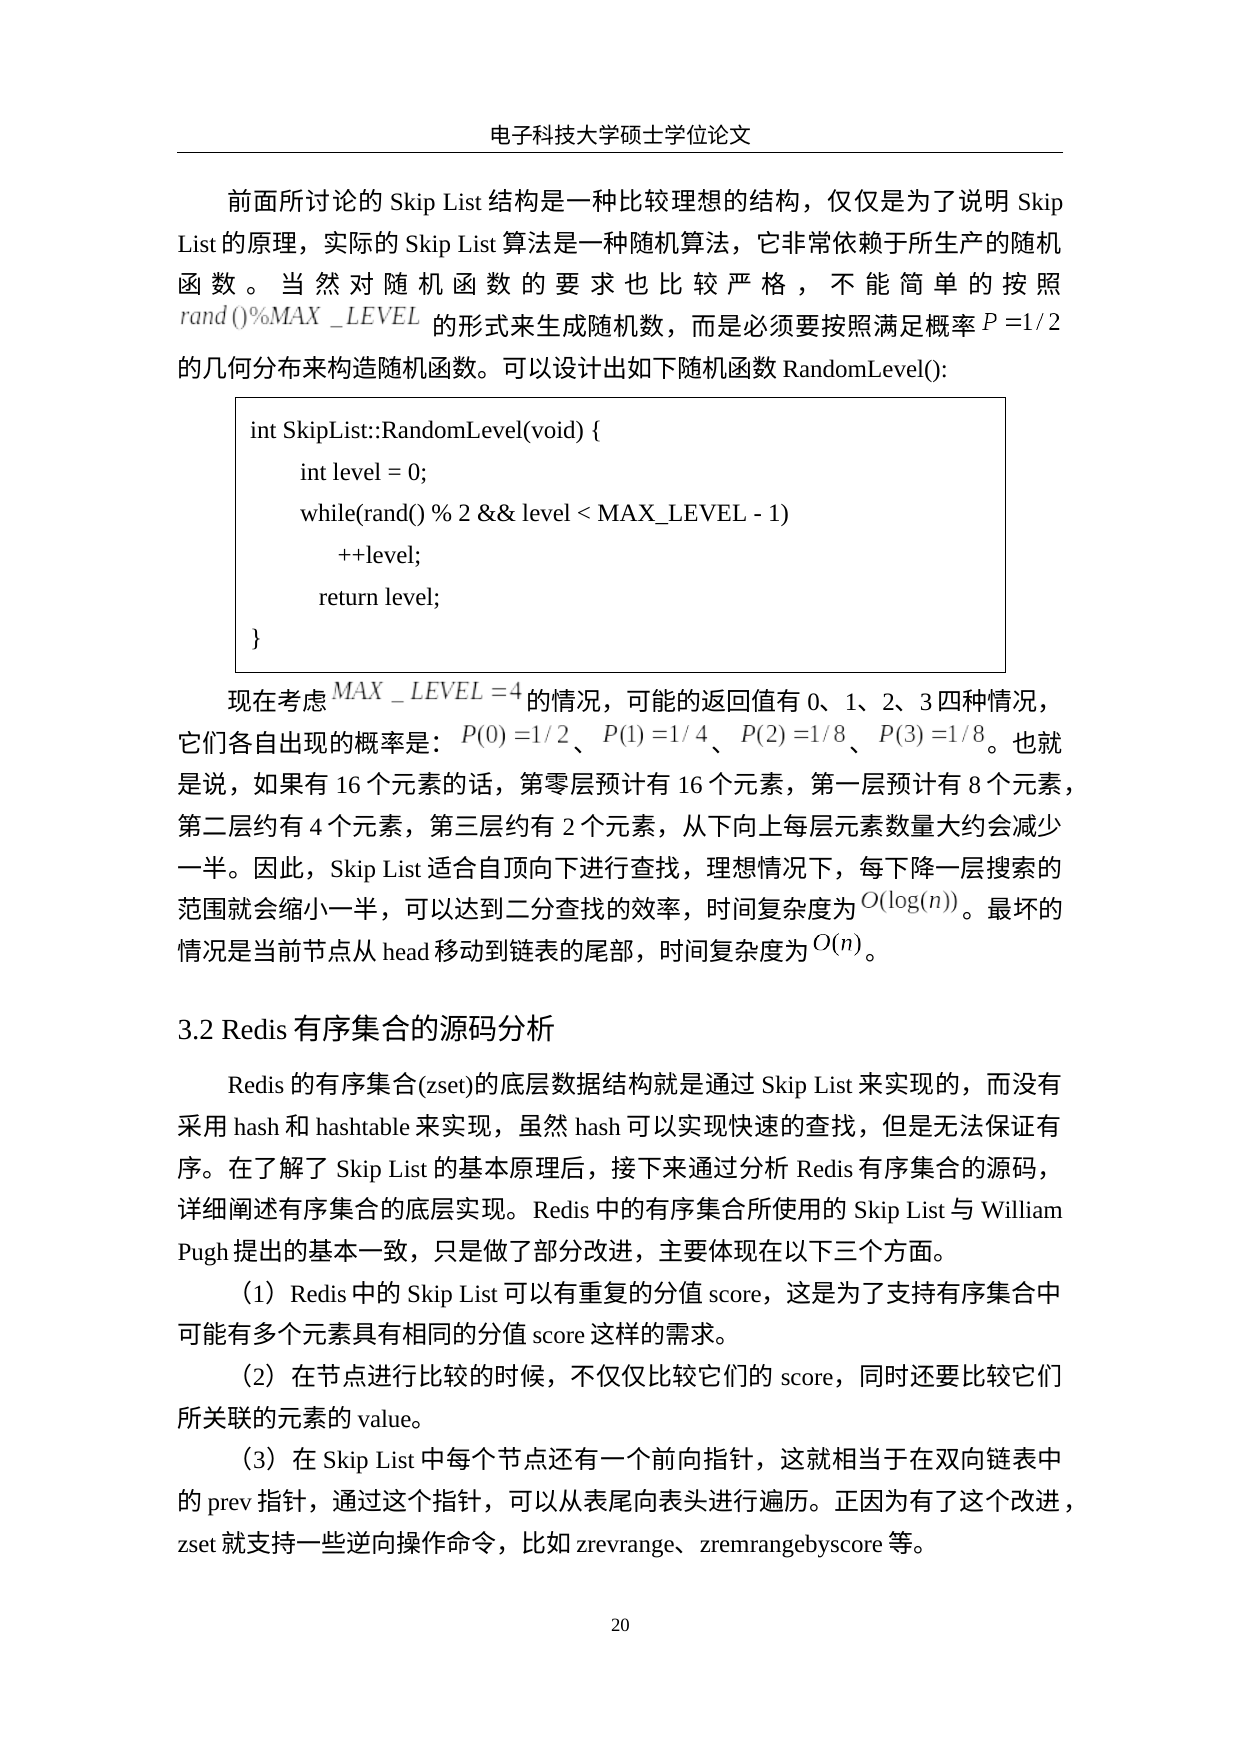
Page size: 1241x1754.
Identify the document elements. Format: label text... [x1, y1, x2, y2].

text Redis的有序集合(zset)的底层数据结构就是通过Skip List来实现的，而没有采用hash和hashtable来实现，虽然hash可以实现快速的查找，但是无法保证有序。在了解了Skip List的基本原理后，接下来通过分析Redis有序集合的源码，详细阐述有序集合的底层实现。Redis中的有序集合所使用的Skip List与William Pugh提出的基本一致，只是做了部分改进，主要体现在以下三个方面。 [177, 1061, 1063, 1269]
text （1）Redis中的Skip List可以有重复的分值score，这是为了支持有序集合中可能有多个元素具有相同的分值score这样的需求。 [177, 1269, 1063, 1352]
subtitle 3.2 Redis有序集合的源码分析 [177, 1006, 1063, 1048]
text （2）在节点进行比较的时候，不仅仅比较它们的score，同时还要比较它们所关联的元素的value。 [177, 1352, 1063, 1436]
text 现在考虑的情况，可能的返回值有0、1、2、3四种情况，它们各自出现的概率是：、、、。也就是说，如果有16个元素的话，第零层预计有16个元素，第一层预计有8个元素，第二层约有4个元素，第三层约有 2个元素，从下向上每层元素数量大约会减少一半。因此，Skip List适合自顶向下进行查找，理想情况下，每下降一层搜索的范围就会缩小一半，可以达到二分查找的效率，时间复杂度为。最坏的情况是当前节点从head移动到链表的尾部，时间复杂度为。 [177, 677, 1063, 969]
text 前面所讨论的Skip List结构是一种比较理想的结构，仅仅是为了说明Skip List的原理，实际的Skip List算法是一种随机算法，它非常依赖于所生产的随机函数。当然对随机函数的要求也比较严格，不能简单的按照 的形式来生成随机数，而是必须要按照满足概率的几何分布来构造随机函数。可以设计出如下随机函数RandomLevel(): [177, 177, 1063, 386]
text （3）在Skip List中每个节点还有一个前向指针，这就相当于在双向链表中的prev指针，通过这个指针，可以从表尾向表头进行遍历。正因为有了这个改进，zset就支持一些逆向操作命令，比如zrevrange、zremrangebyscore等。 [177, 1436, 1063, 1561]
